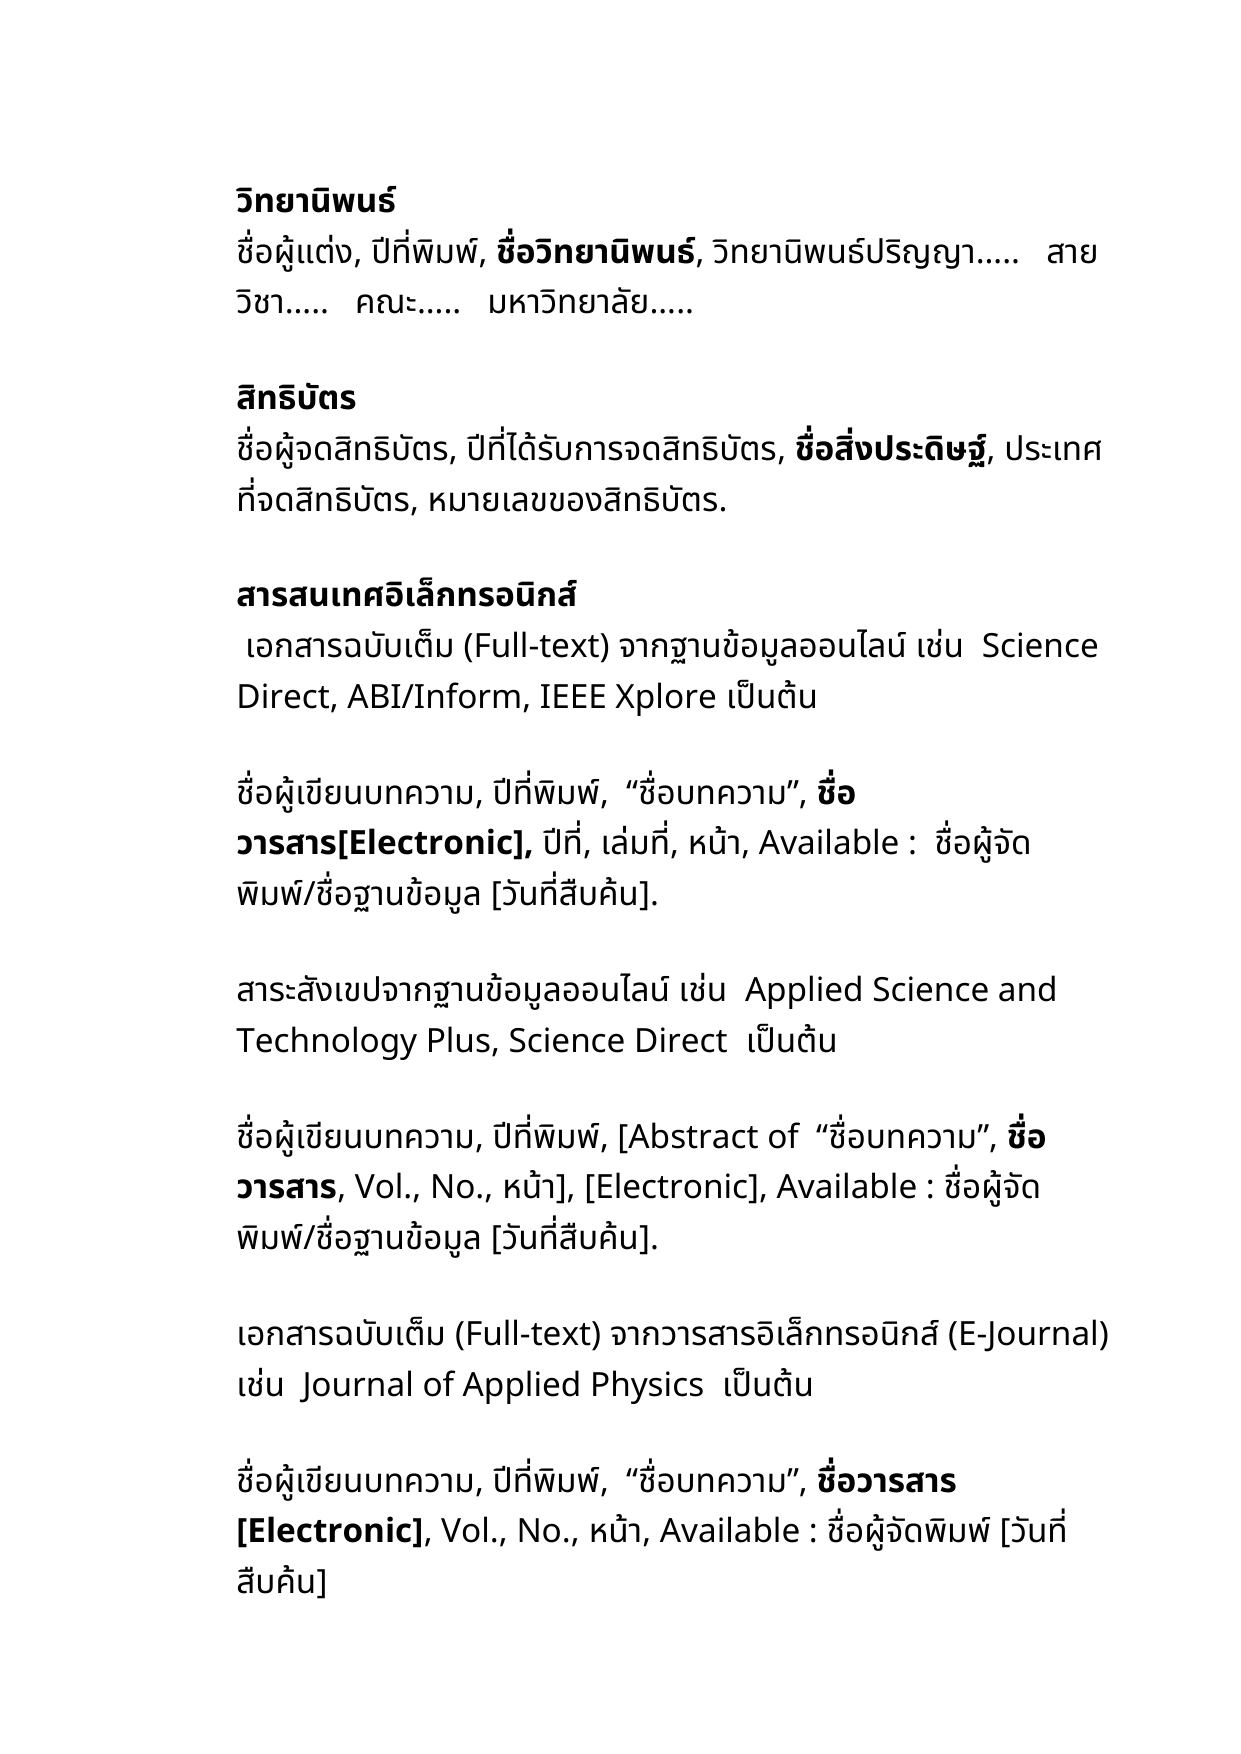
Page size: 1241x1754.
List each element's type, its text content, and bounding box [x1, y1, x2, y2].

text ชื่อผู้จดสิทธิบัตร, ปีที่ได้รับการจดสิทธิบัตร, ชื่อสิ่งประดิษฐ์, ประเทศที่จดสิทธิบัตร, หมายเลขของสิทธิบัตร. [236, 425, 1122, 526]
subtitle วิทยานิพนธ์ [236, 177, 1122, 228]
text เอกสารฉบับเต็ม (Full-text) จากวารสารอิเล็กทรอนิกส์ (E-Journal) เช่น Journal of Applied Physics เป็นต้น [236, 1310, 1122, 1411]
text เอกสารฉบับเต็ม (Full-text) จากฐานข้อมูลออนไลน์ เช่น Science Direct, ABI/Inform, IEEE Xplore เป็นต้น [236, 622, 1122, 723]
text ชื่อผู้เขียนบทความ, ปีที่พิมพ์, “ชื่อบทความ”, ชื่อวารสาร[Electronic], ปีที่, เล่มที่, หน้า, Available : ชื่อผู้จัดพิมพ์/ชื่อฐานข้อมูล [วันที่สืบค้น]. [236, 768, 1122, 920]
text ชื่อผู้เขียนบทความ, ปีที่พิมพ์, “ชื่อบทความ”, ชื่อวารสาร [Electronic], Vol., No., หน้า, Available : ชื่อผู้จัดพิมพ์ [วันที่สืบค้น] [236, 1456, 1122, 1608]
text ชื่อผู้แต่ง, ปีที่พิมพ์, ชื่อวิทยานิพนธ์, วิทยานิพนธ์ปริญญา….. สายวิชา….. คณะ….. มหาวิทยาลัย….. [236, 228, 1122, 329]
text ชื่อผู้เขียนบทความ, ปีที่พิมพ์, [Abstract of “ชื่อบทความ”, ชื่อวารสาร, Vol., No., หน้า], [Electronic], Available : ชื่อผู้จัดพิมพ์/ชื่อฐานข้อมูล [วันที่สืบค้น]. [236, 1112, 1122, 1264]
text สาระสังเขปจากฐานข้อมูลออนไลน์ เช่น Applied Science and Technology Plus, Science Direct เป็นต้น [236, 966, 1122, 1067]
subtitle สิทธิบัตร [236, 374, 1122, 425]
subtitle สารสนเทศอิเล็กทรอนิกส์ [236, 571, 1122, 622]
